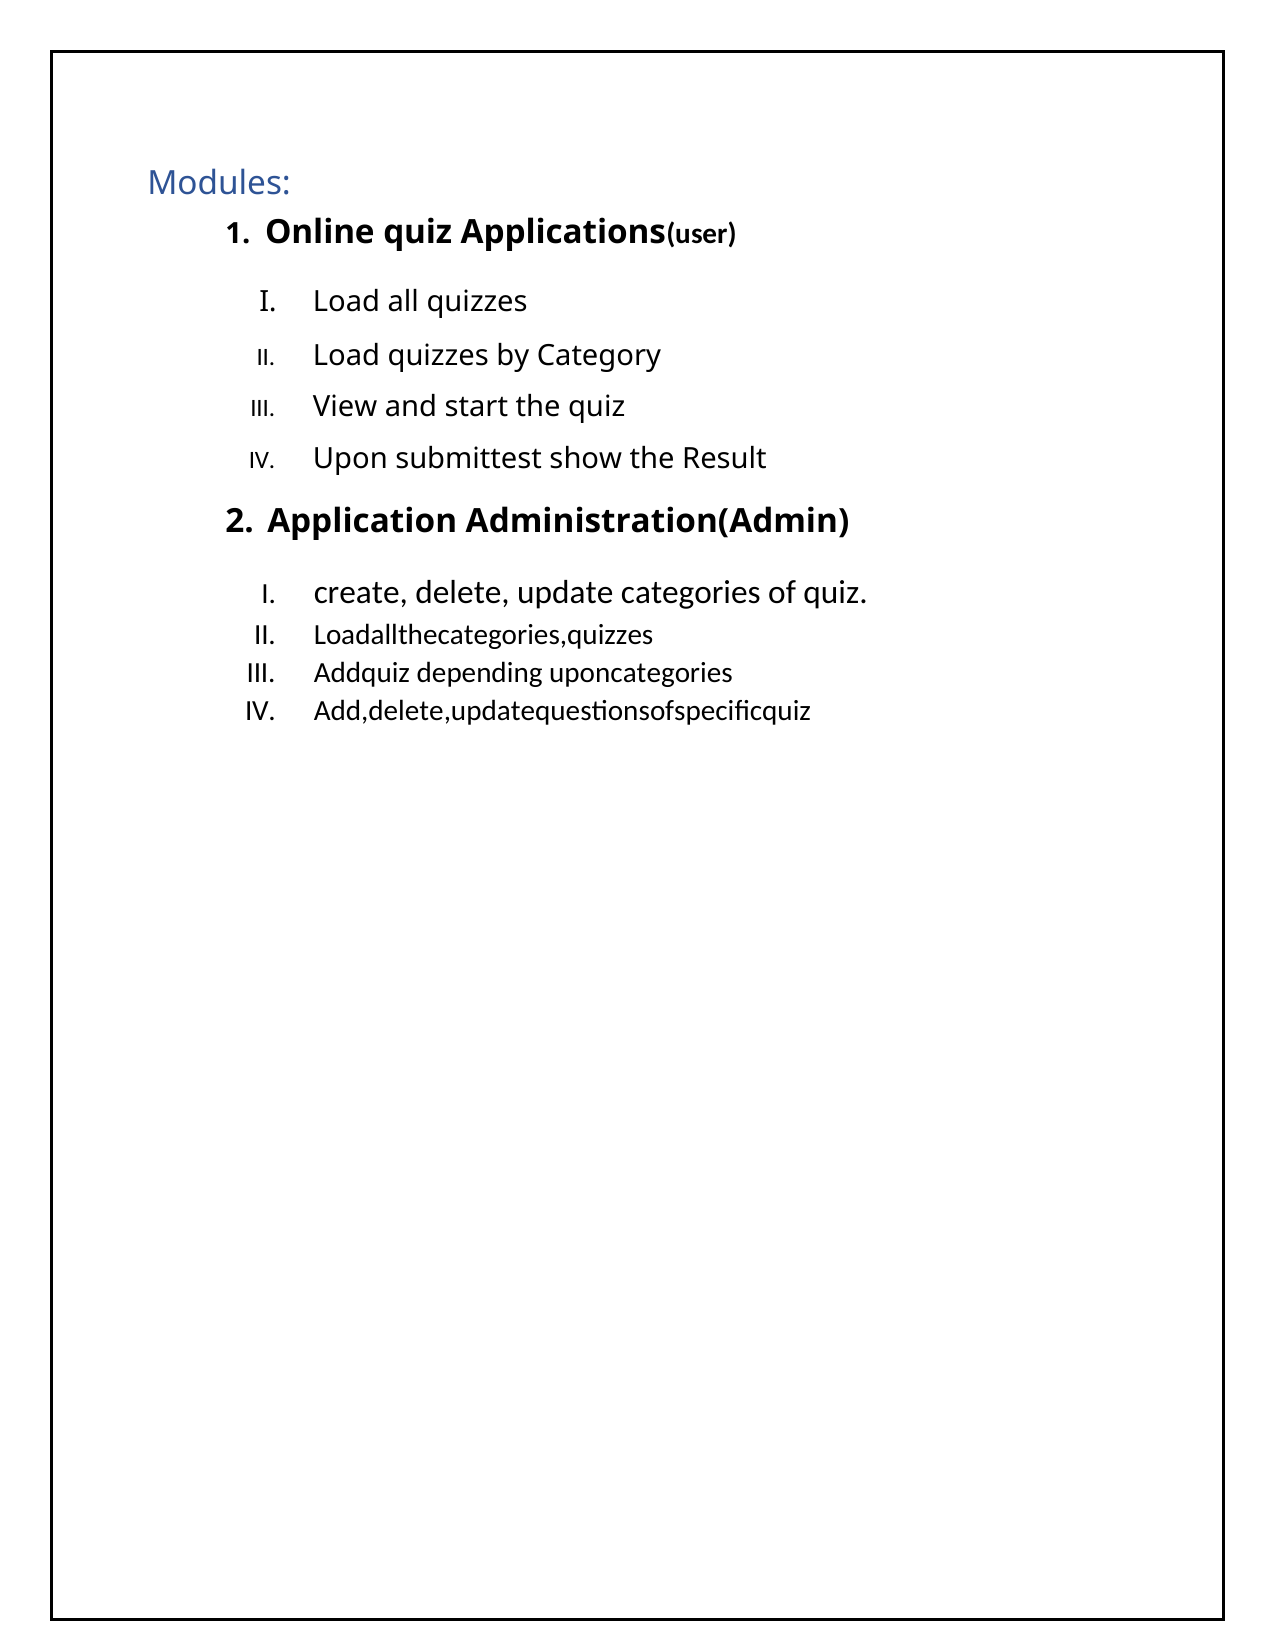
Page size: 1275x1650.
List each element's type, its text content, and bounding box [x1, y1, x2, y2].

list create, delete, update categories of quiz. [261, 571, 1139, 612]
list Loadallthecategories,quizzes [254, 616, 1139, 651]
list Load quizzes by Category [256, 334, 1139, 374]
list Addquiz depending uponcategories [246, 654, 1139, 689]
list View and start the quiz [250, 386, 1139, 425]
list Online quiz Applications(user) [225, 207, 1139, 253]
subtitle Application Administration(Admin) [225, 496, 1139, 542]
text Modules: [147, 159, 1139, 204]
list Add,delete,updatequestionsofspecificquiz [245, 692, 1139, 728]
list Load all quizzes [259, 281, 1139, 320]
list Upon submittest show the Result [248, 437, 1139, 477]
